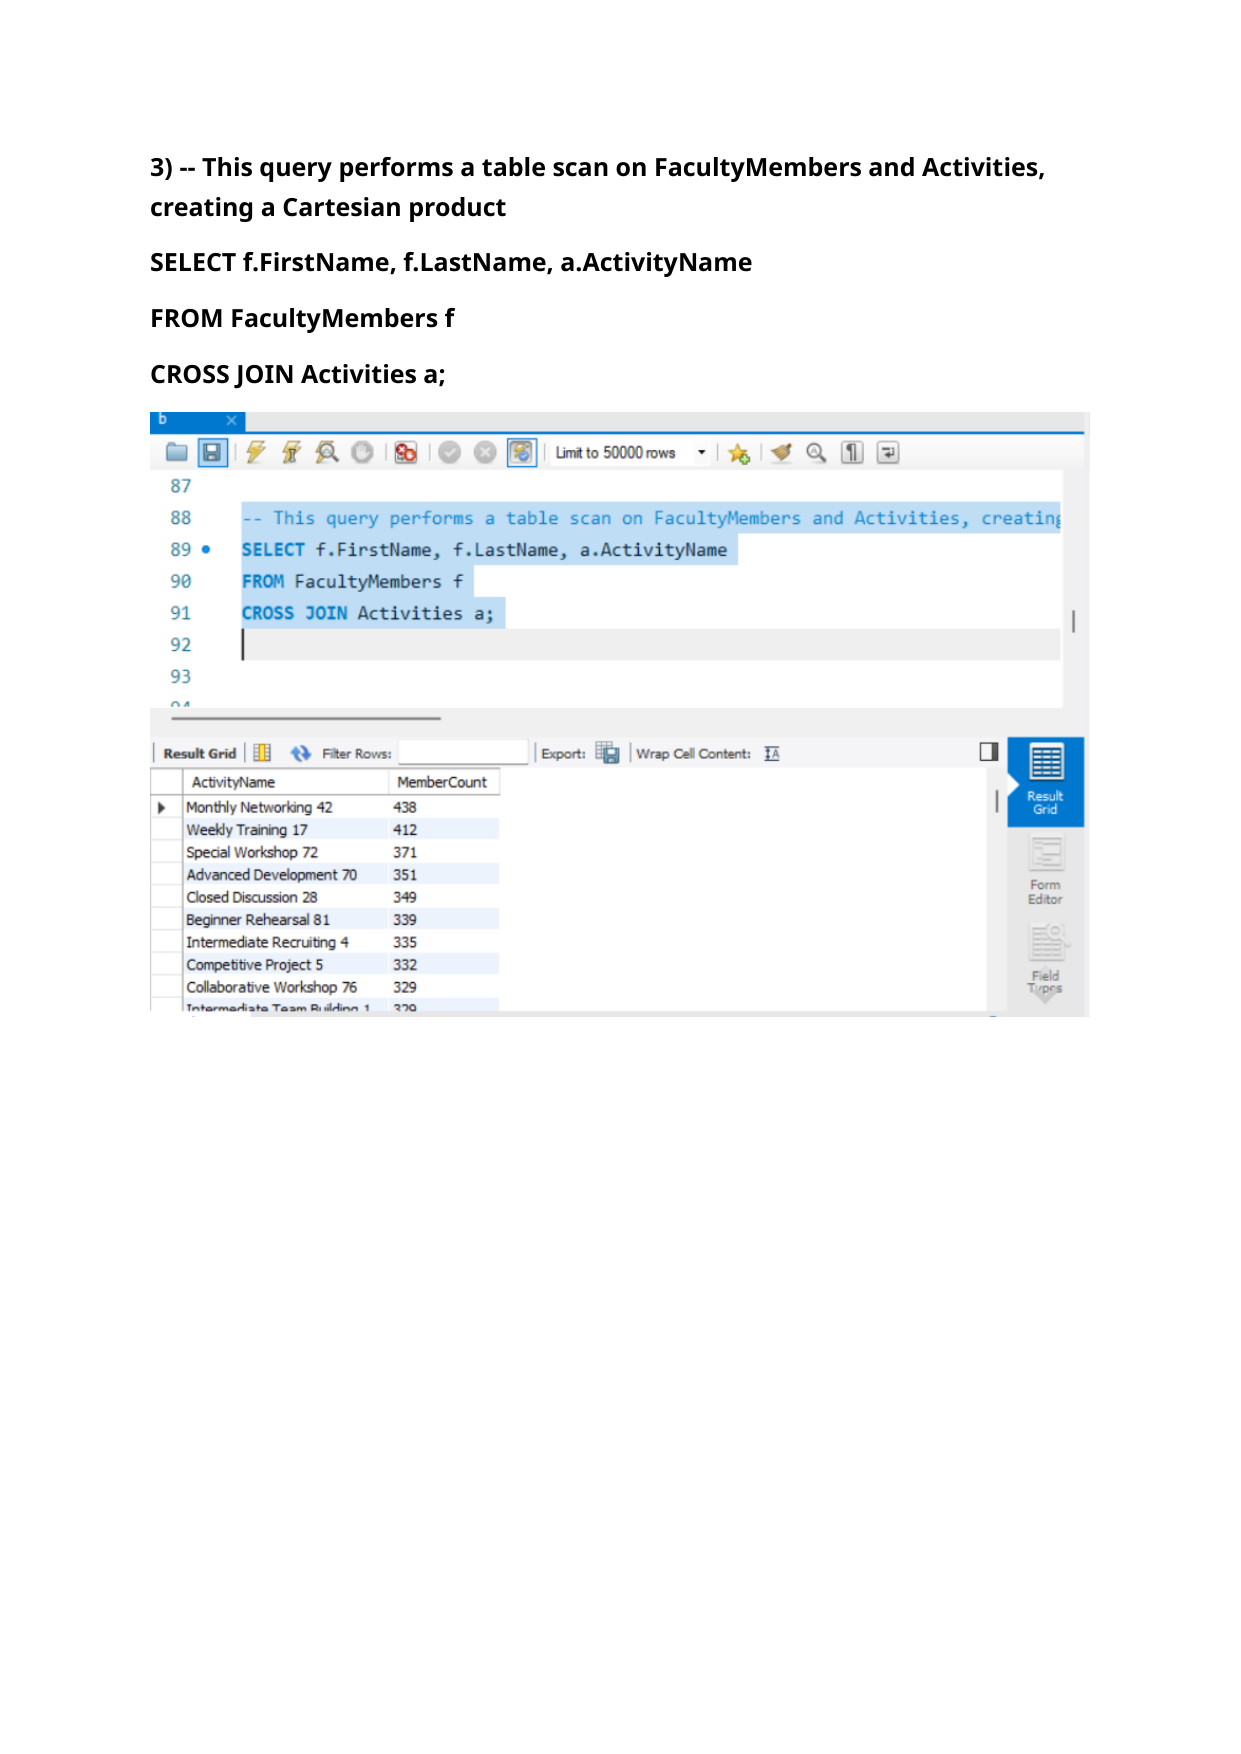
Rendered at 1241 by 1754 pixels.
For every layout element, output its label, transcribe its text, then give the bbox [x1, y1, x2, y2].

text 3) -- This query performs a table scan on FacultyMembers and Activities, creating a Cartesian product [150, 150, 1090, 223]
text CROSS JOIN Activities a; [150, 357, 1090, 391]
picture [150, 412, 1091, 1017]
text SELECT f.FirstName, f.LastName, a.ActivityName [150, 245, 1090, 279]
text FROM FacultyMembers f [150, 301, 1090, 335]
